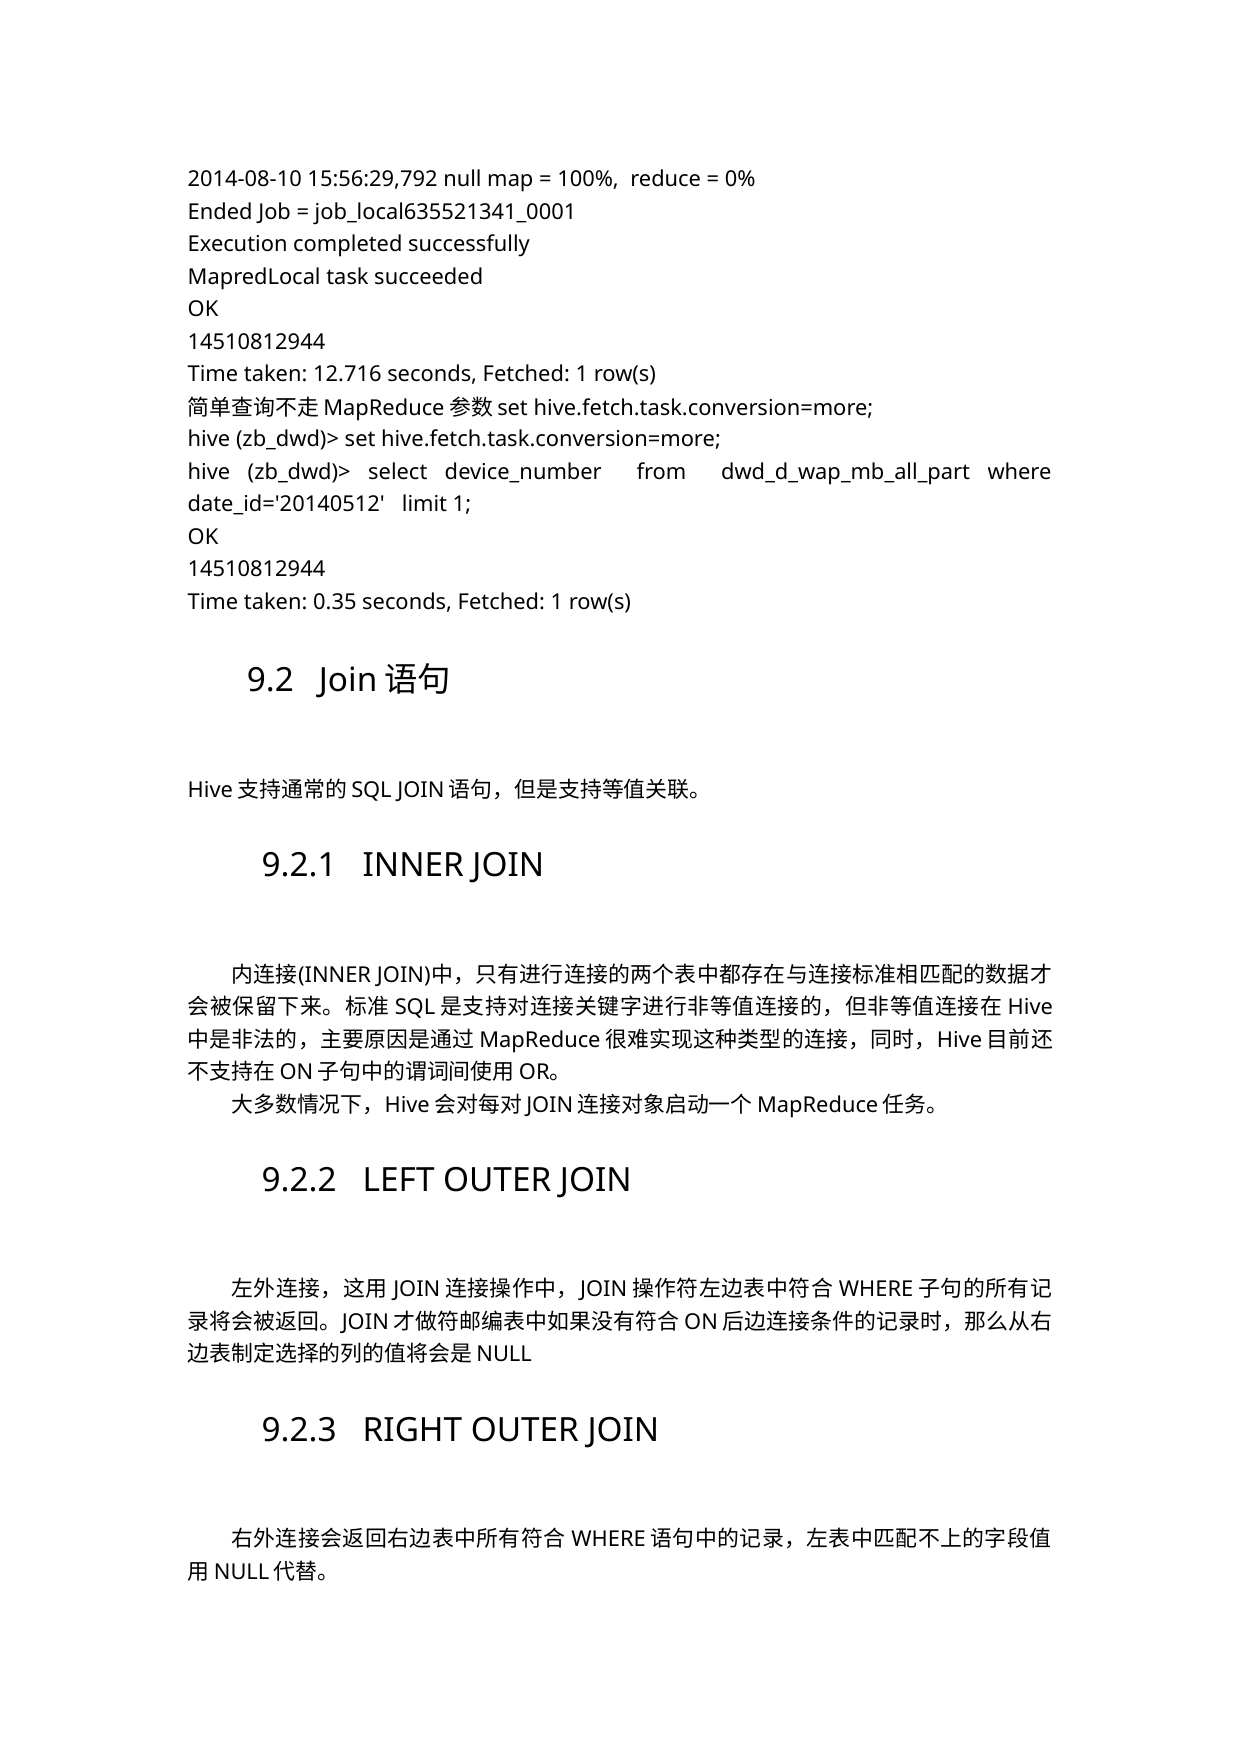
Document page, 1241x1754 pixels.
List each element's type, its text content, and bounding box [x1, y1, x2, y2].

subtitle LEFT OUTER JOIN [261, 1146, 1053, 1211]
text Ended Job = job_local635521341_0001 [187, 194, 1053, 227]
text 大多数情况下，Hive会对每对JOIN连接对象启动一个MapReduce任务。 [187, 1086, 1053, 1119]
text hive (zb_dwd)> set hive.fetch.task.conversion=more; [187, 422, 1053, 454]
text Time taken: 0.35 seconds, Fetched: 1 row(s) [187, 584, 1053, 617]
subtitle INNER JOIN [261, 831, 1053, 896]
text MapredLocal task succeeded [187, 259, 1053, 292]
subtitle Join语句 [247, 644, 1053, 709]
text hive (zb_dwd)> select device_number from dwd_d_wap_mb_all_part where date_id='20140512' limit 1; [187, 454, 1053, 519]
text Hive支持通常的SQL JOIN语句，但是支持等值关联。 [187, 771, 1053, 804]
subtitle RIGHT OUTER JOIN [261, 1396, 1053, 1461]
text 右外连接会返回右边表中所有符合WHERE语句中的记录，左表中匹配不上的字段值用NULL代替。 [187, 1521, 1053, 1586]
text OK [187, 292, 1053, 324]
text 14510812944 [187, 552, 1053, 584]
text 简单查询不走MapReduce参数set hive.fetch.task.conversion=more; [187, 389, 1053, 422]
text 内连接(INNER JOIN)中，只有进行连接的两个表中都存在与连接标准相匹配的数据才会被保留下来。标准SQL是支持对连接关键字进行非等值连接的，但非等值连接在Hive中是非法的，主要原因是通过MapReduce很难实现这种类型的连接，同时，Hive目前还不支持在ON子句中的谓词间使用OR。 [187, 956, 1053, 1086]
text Time taken: 12.716 seconds, Fetched: 1 row(s) [187, 357, 1053, 389]
text 左外连接，这用JOIN连接操作中，JOIN操作符左边表中符合WHERE子句的所有记录将会被返回。JOIN才做符邮编表中如果没有符合ON后边连接条件的记录时，那么从右边表制定选择的列的值将会是NULL [187, 1271, 1053, 1368]
text 2014-08-10 15:56:29,792 null map = 100%, reduce = 0% [187, 162, 1053, 194]
text 14510812944 [187, 324, 1053, 357]
text Execution completed successfully [187, 227, 1053, 259]
text OK [187, 519, 1053, 552]
